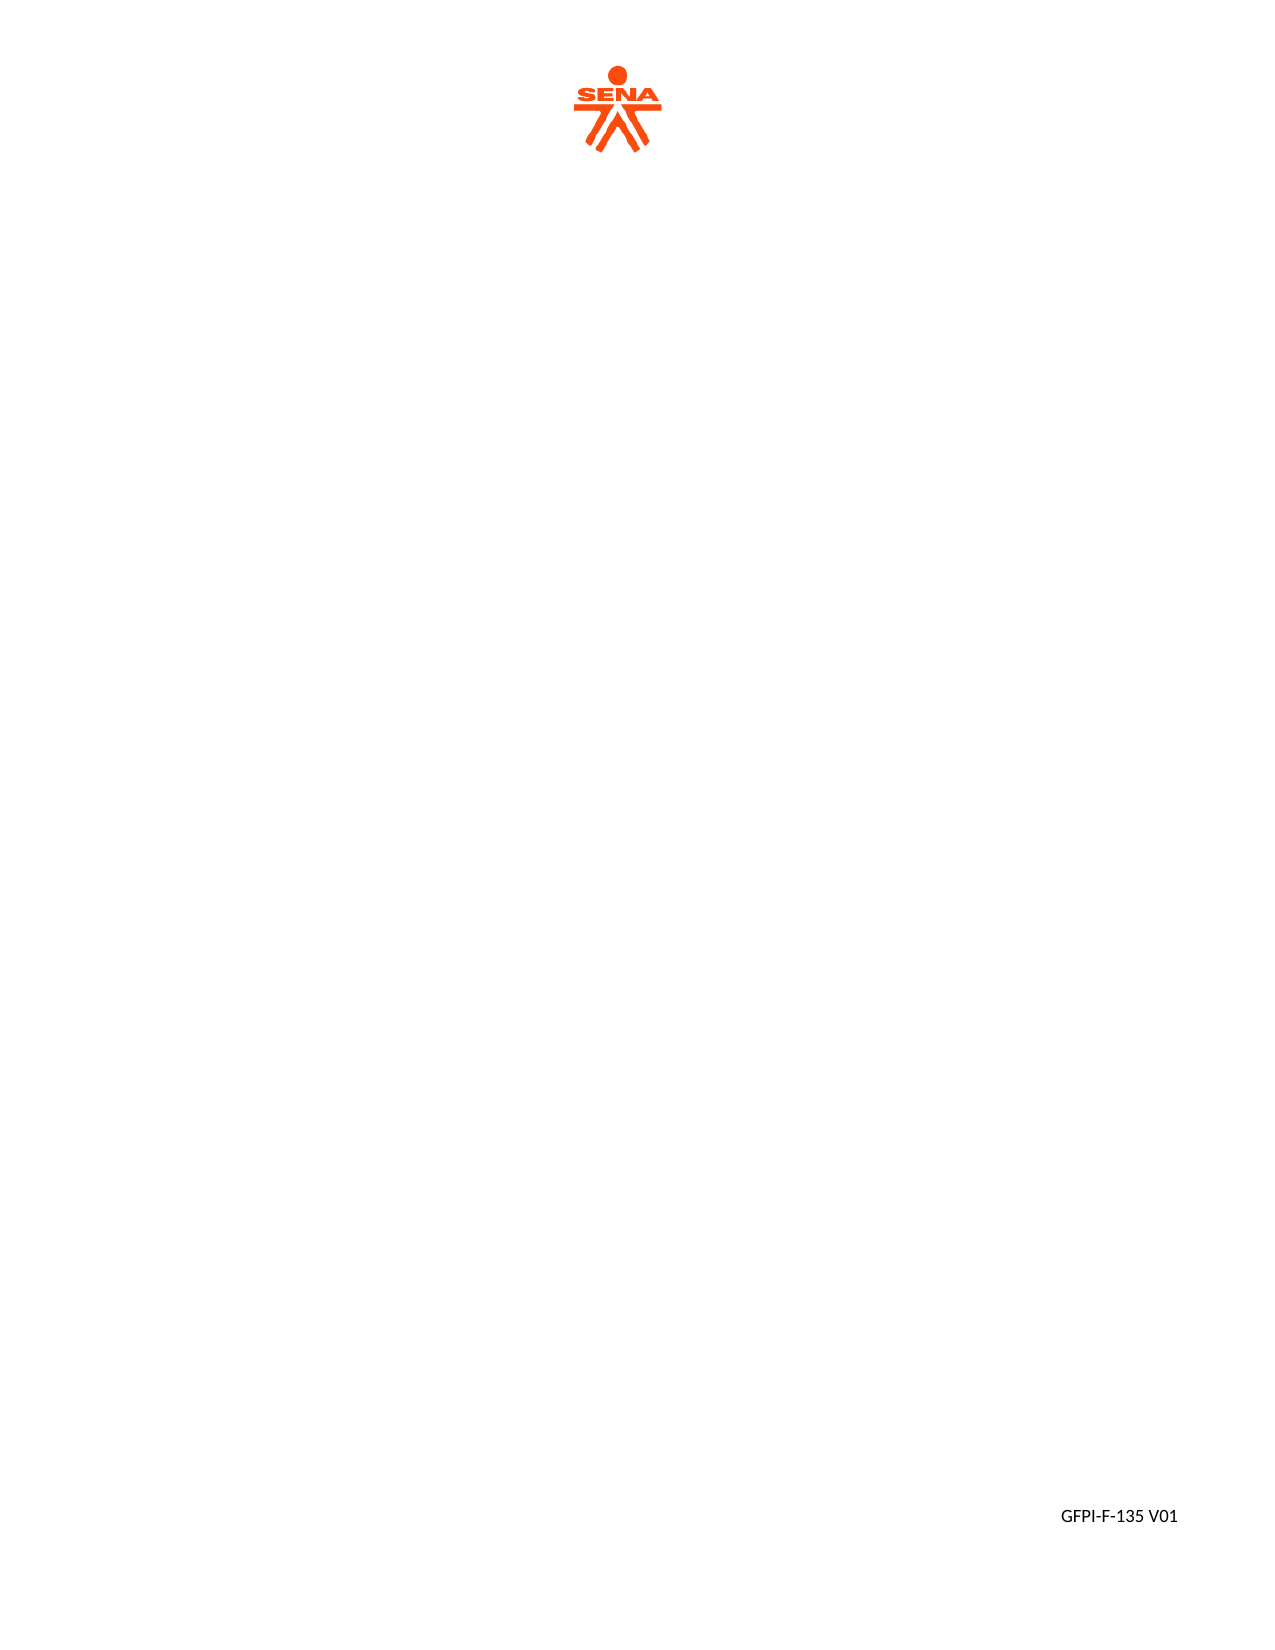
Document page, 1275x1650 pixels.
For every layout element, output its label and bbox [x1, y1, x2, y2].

picture [564, 62, 668, 157]
